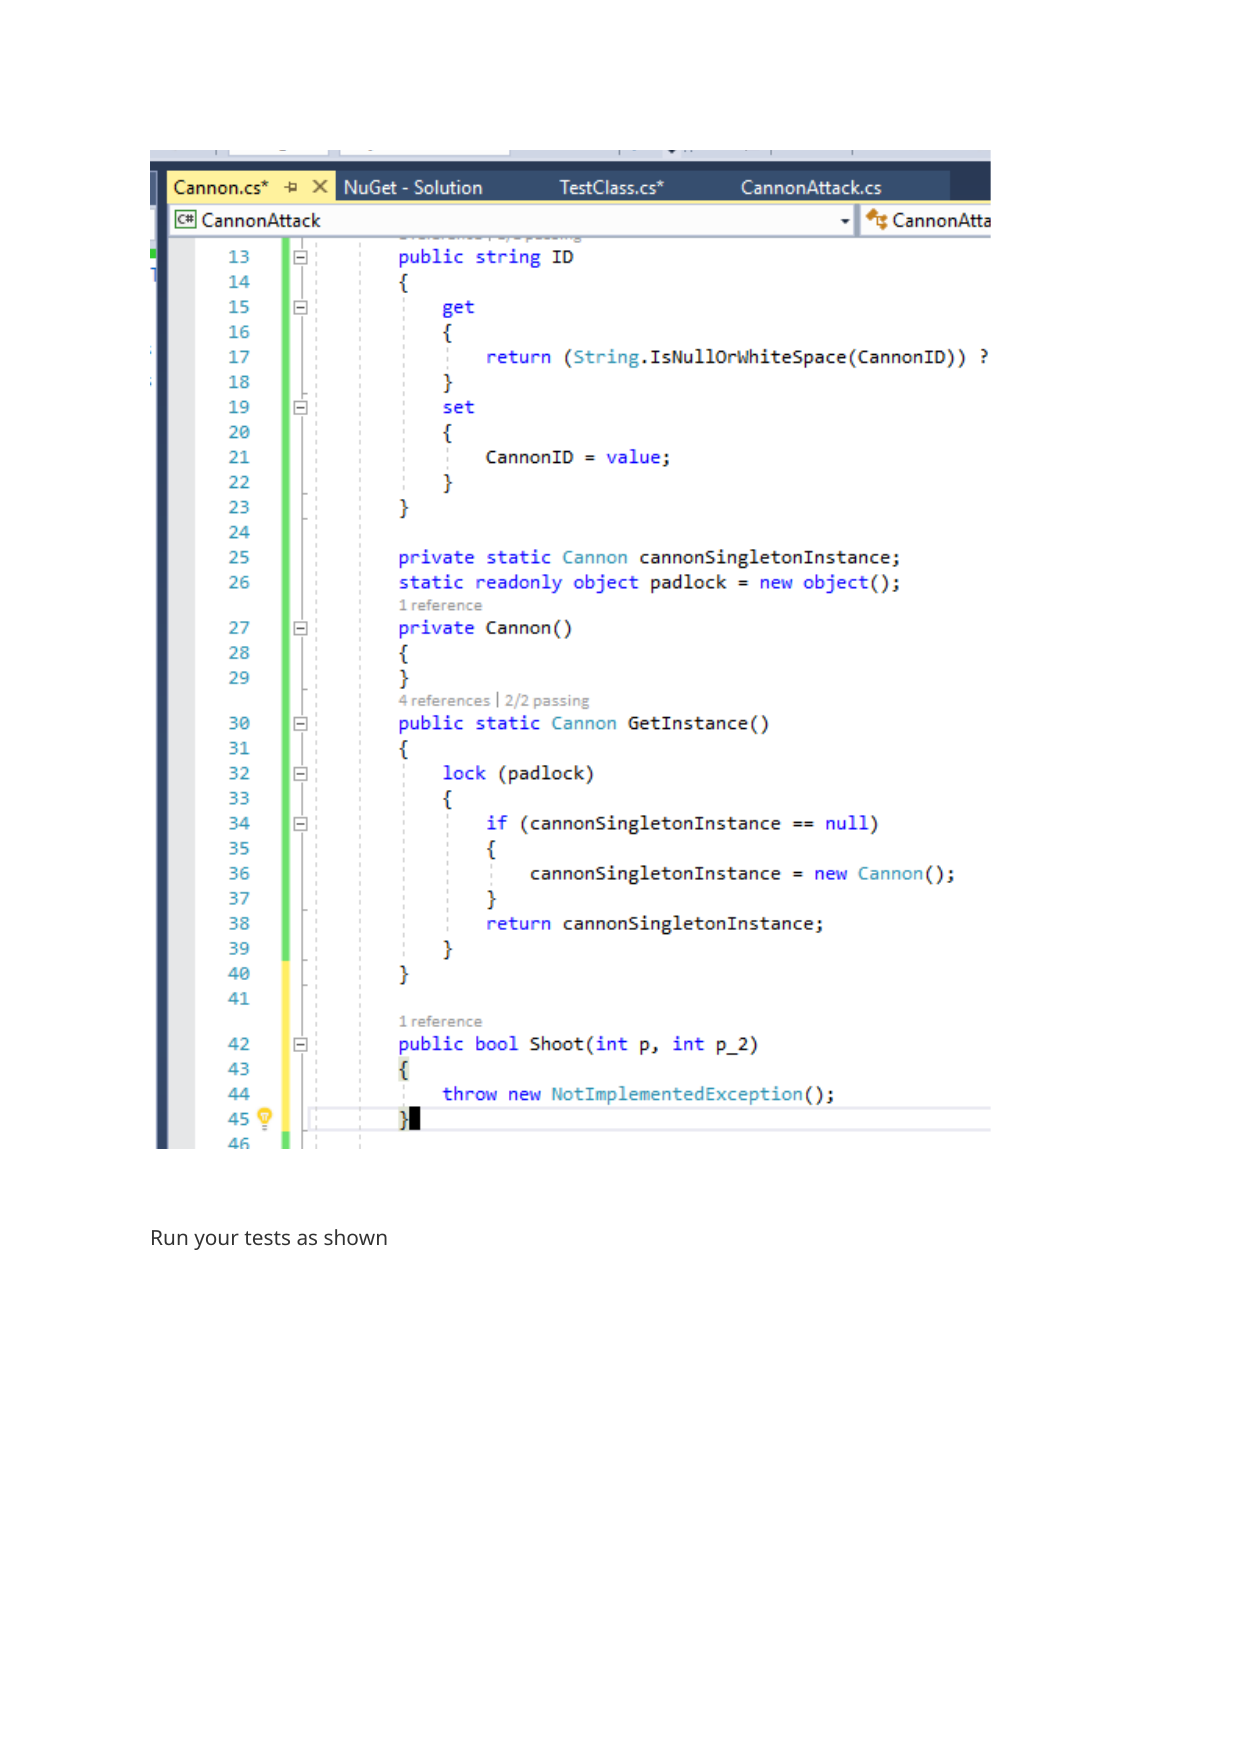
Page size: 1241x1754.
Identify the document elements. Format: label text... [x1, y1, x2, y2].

picture [150, 150, 991, 1149]
text Run your tests as shown [150, 1223, 1090, 1252]
